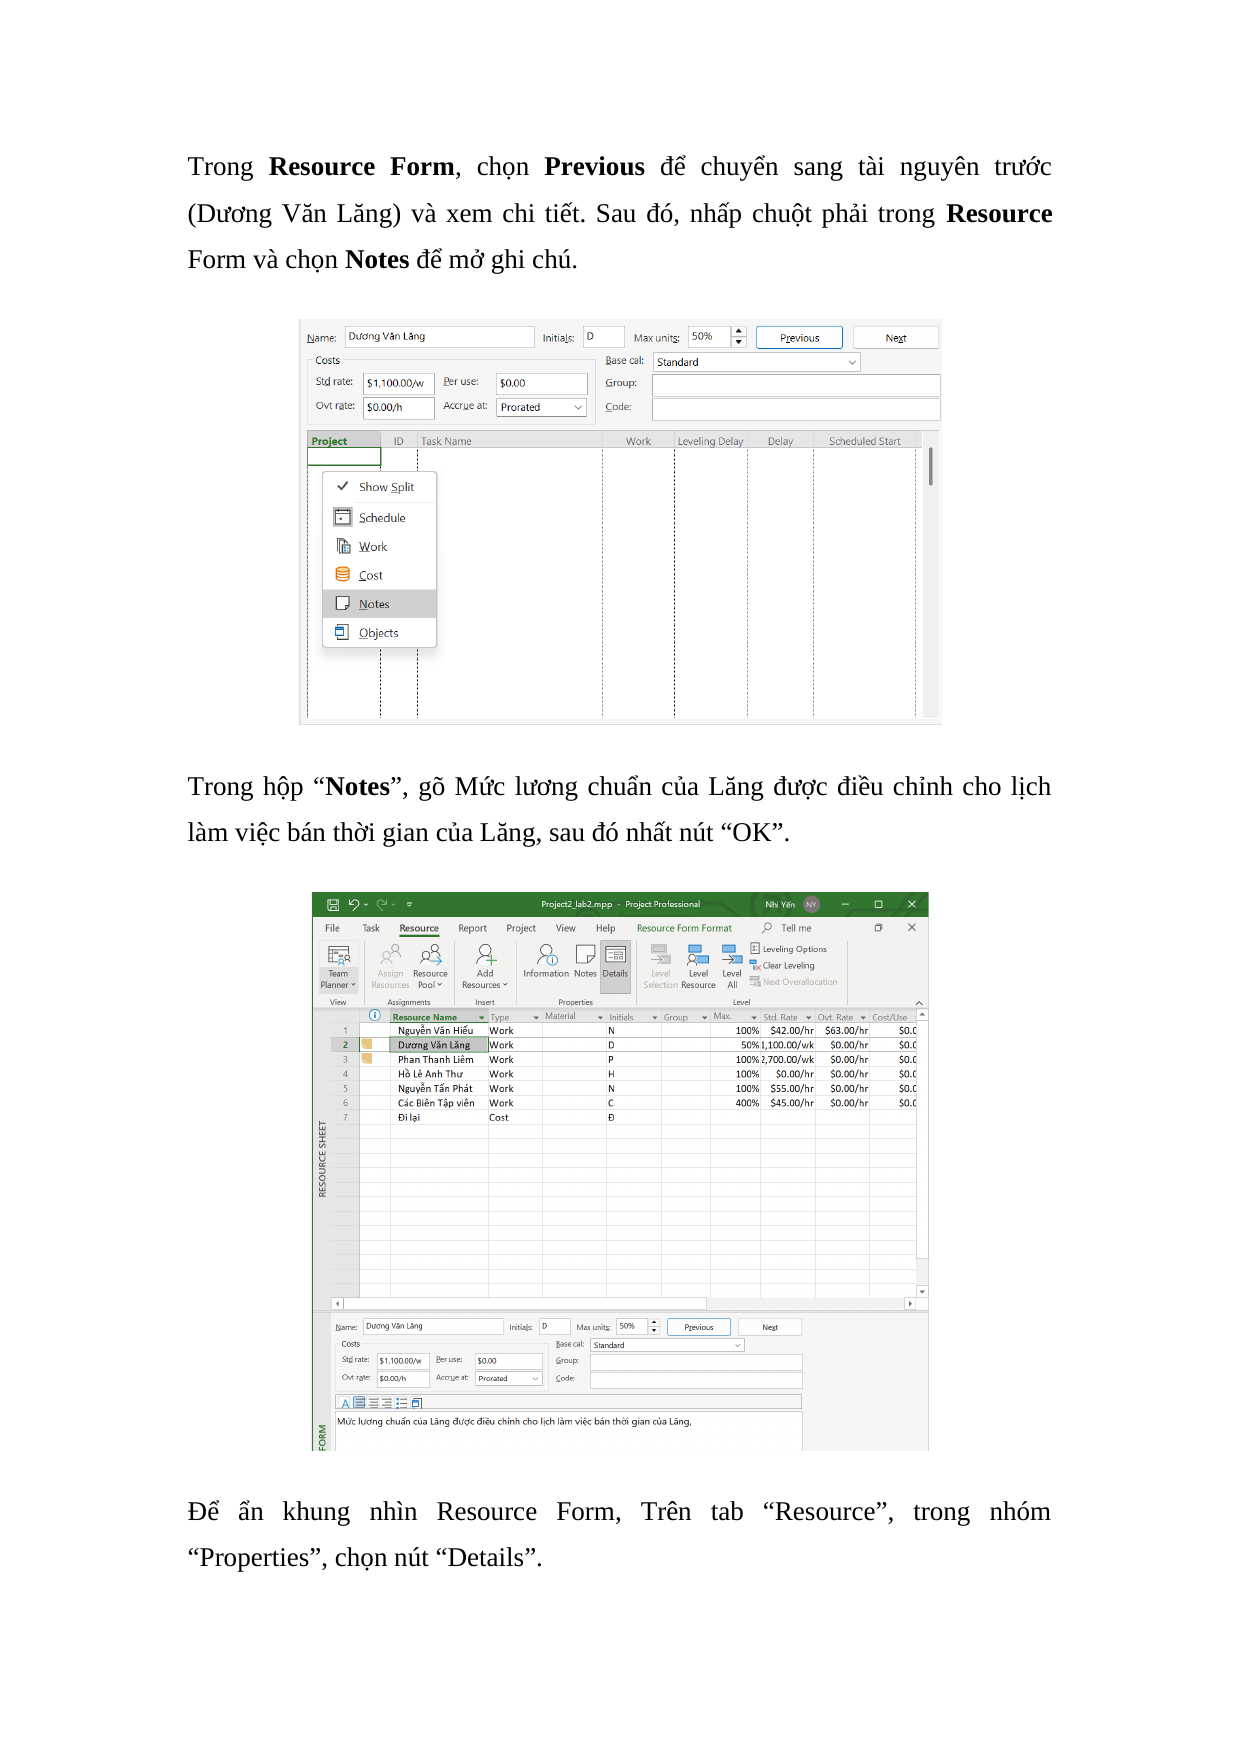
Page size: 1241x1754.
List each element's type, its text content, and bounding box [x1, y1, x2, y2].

picture [298, 319, 942, 725]
text Trong hộp “Notes”, gõ Mức lương chuẩn của Lăng được điều chỉnh cho lịch làm việc bán thời gian của Lăng, sau đó nhất nút “OK”. [187, 769, 1053, 847]
picture [311, 892, 929, 1451]
text Trong Resource Form, chọn Previous để chuyển sang tài nguyên trước (Dương Văn Lăng) và xem chi tiết. Sau đó, nhấp chuột phải trong Resource Form và chọn Notes để mở ghi chú. [187, 150, 1053, 274]
text Để ẩn khung nhìn Resource Form, Trên tab “Resource”, trong nhóm “Properties”, chọn nút “Details”. [187, 1495, 1053, 1573]
